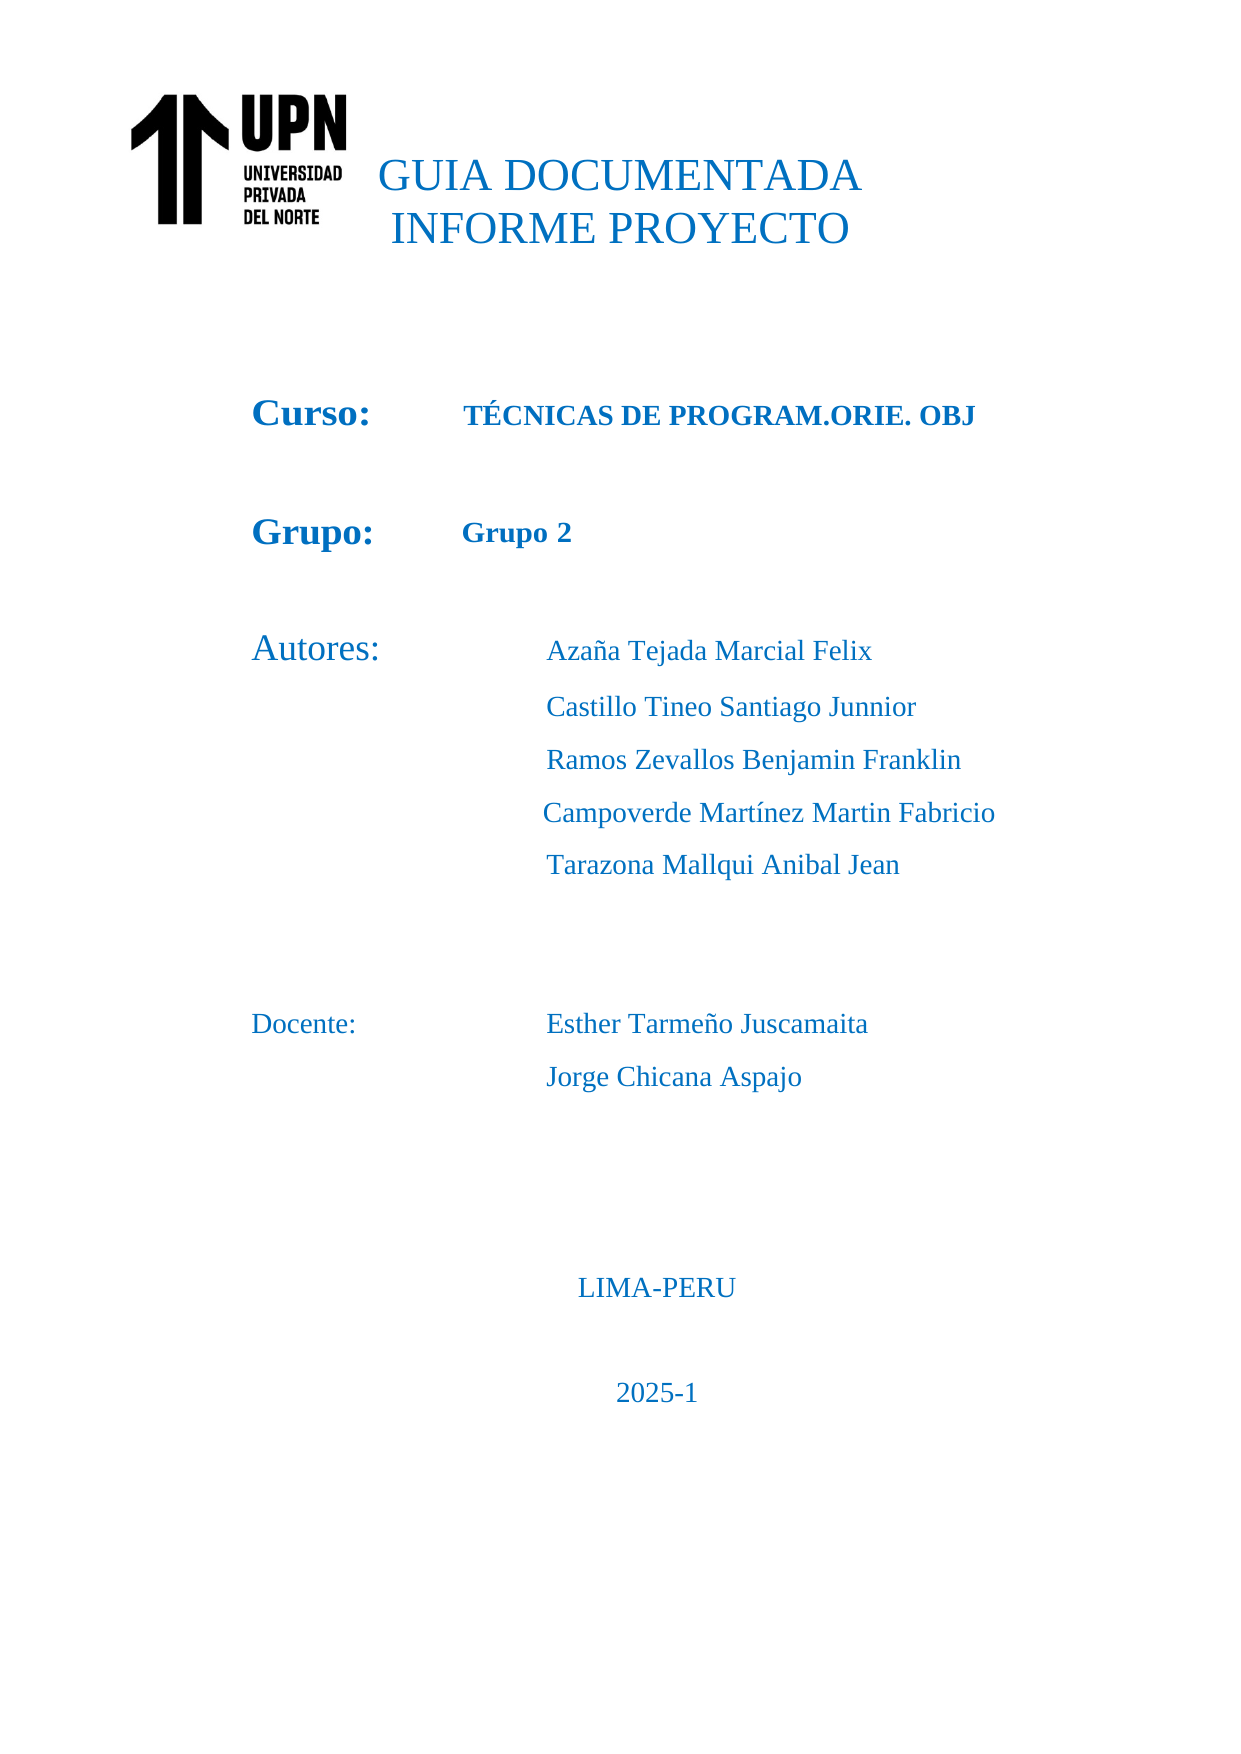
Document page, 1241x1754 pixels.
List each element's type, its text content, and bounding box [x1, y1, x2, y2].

text Ramos Zevallos Benjamin Franklin [177, 742, 1063, 775]
text GUIA DOCUMENTADA INFORME PROYECTO [177, 148, 1063, 253]
text Autores: Azaña Tejada Marcial Felix [177, 626, 1063, 669]
text Grupo: Grupo 2 [177, 507, 1063, 553]
text Tarazona Mallqui Anibal Jean [177, 847, 1063, 881]
text Jorge Chicana Aspajo [177, 1059, 1063, 1092]
text LIMA-PERU [177, 1270, 1063, 1303]
picture [125, 87, 350, 228]
text Docente: Esther Tarmeño Juscamaita [177, 1006, 1063, 1039]
text Castillo Tineo Santiago Junnior [177, 689, 1063, 723]
text 2025-1 [177, 1376, 1063, 1409]
text Campoverde Martínez Martin Fabricio [177, 795, 1063, 828]
text Curso: TÉCNICAS DE PROGRAM.ORIE. OBJ [177, 388, 1063, 434]
